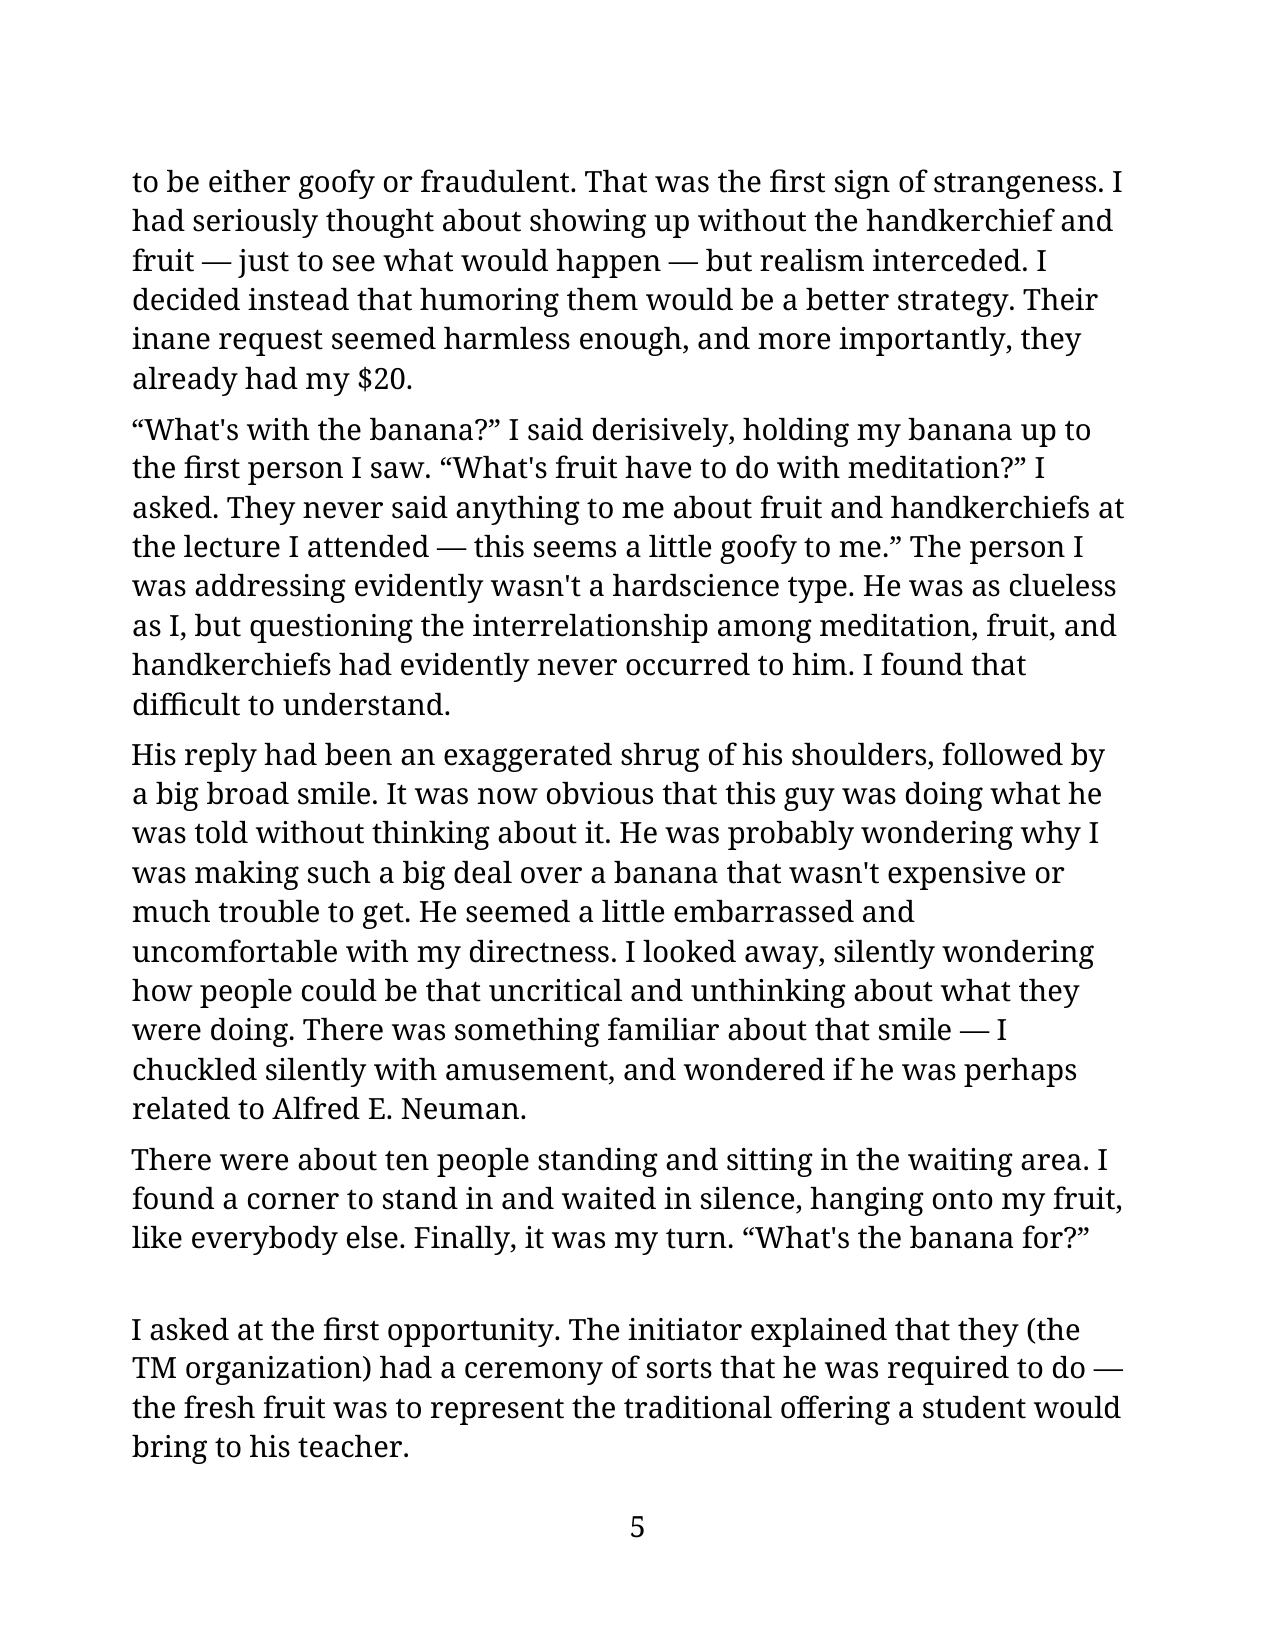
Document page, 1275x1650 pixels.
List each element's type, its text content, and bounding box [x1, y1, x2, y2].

text His reply had been an exaggerated shrug of his shoulders, followed by a big broad smile. It was now obvious that this guy was doing what he was told without thinking about it. He was probably wondering why I was making such a big deal over a banana that wasn't expensive or much trouble to get. He seemed a little embarrassed and uncomfortable with my directness. I looked away, silently wondering how people could be that uncritical and unthinking about what they were doing. There was something familiar about that smile — I chuckled silently with amusement, and wondered if he was perhaps related to Alfred E. Neuman. [131, 734, 1126, 1128]
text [131, 161, 1126, 398]
text “What's with the banana?” I said derisively, holding my banana up to the first person I saw. “What's fruit have to do with meditation?” I asked. They never said anything to me about fruit and handkerchiefs at the lecture I attended — this seems a little goofy to me.” The person I was addressing evidently wasn't a hardscience type. He was as clueless as I, but questioning the interrelationship among meditation, fruit, and handkerchiefs had evidently never occurred to him. I found that difficult to understand. [131, 408, 1126, 723]
text I asked at the first opportunity. The initiator explained that they (the TM organization) had a ceremony of sorts that he was required to do — the fresh fruit was to represent the traditional offering a student would bring to his teacher. [131, 1309, 1126, 1466]
text There were about ten people standing and sitting in the waiting area. I found a corner to stand in and waited in silence, hanging onto my fruit, like everybody else. Finally, it was my turn. “What's the banana for?” [131, 1139, 1126, 1257]
